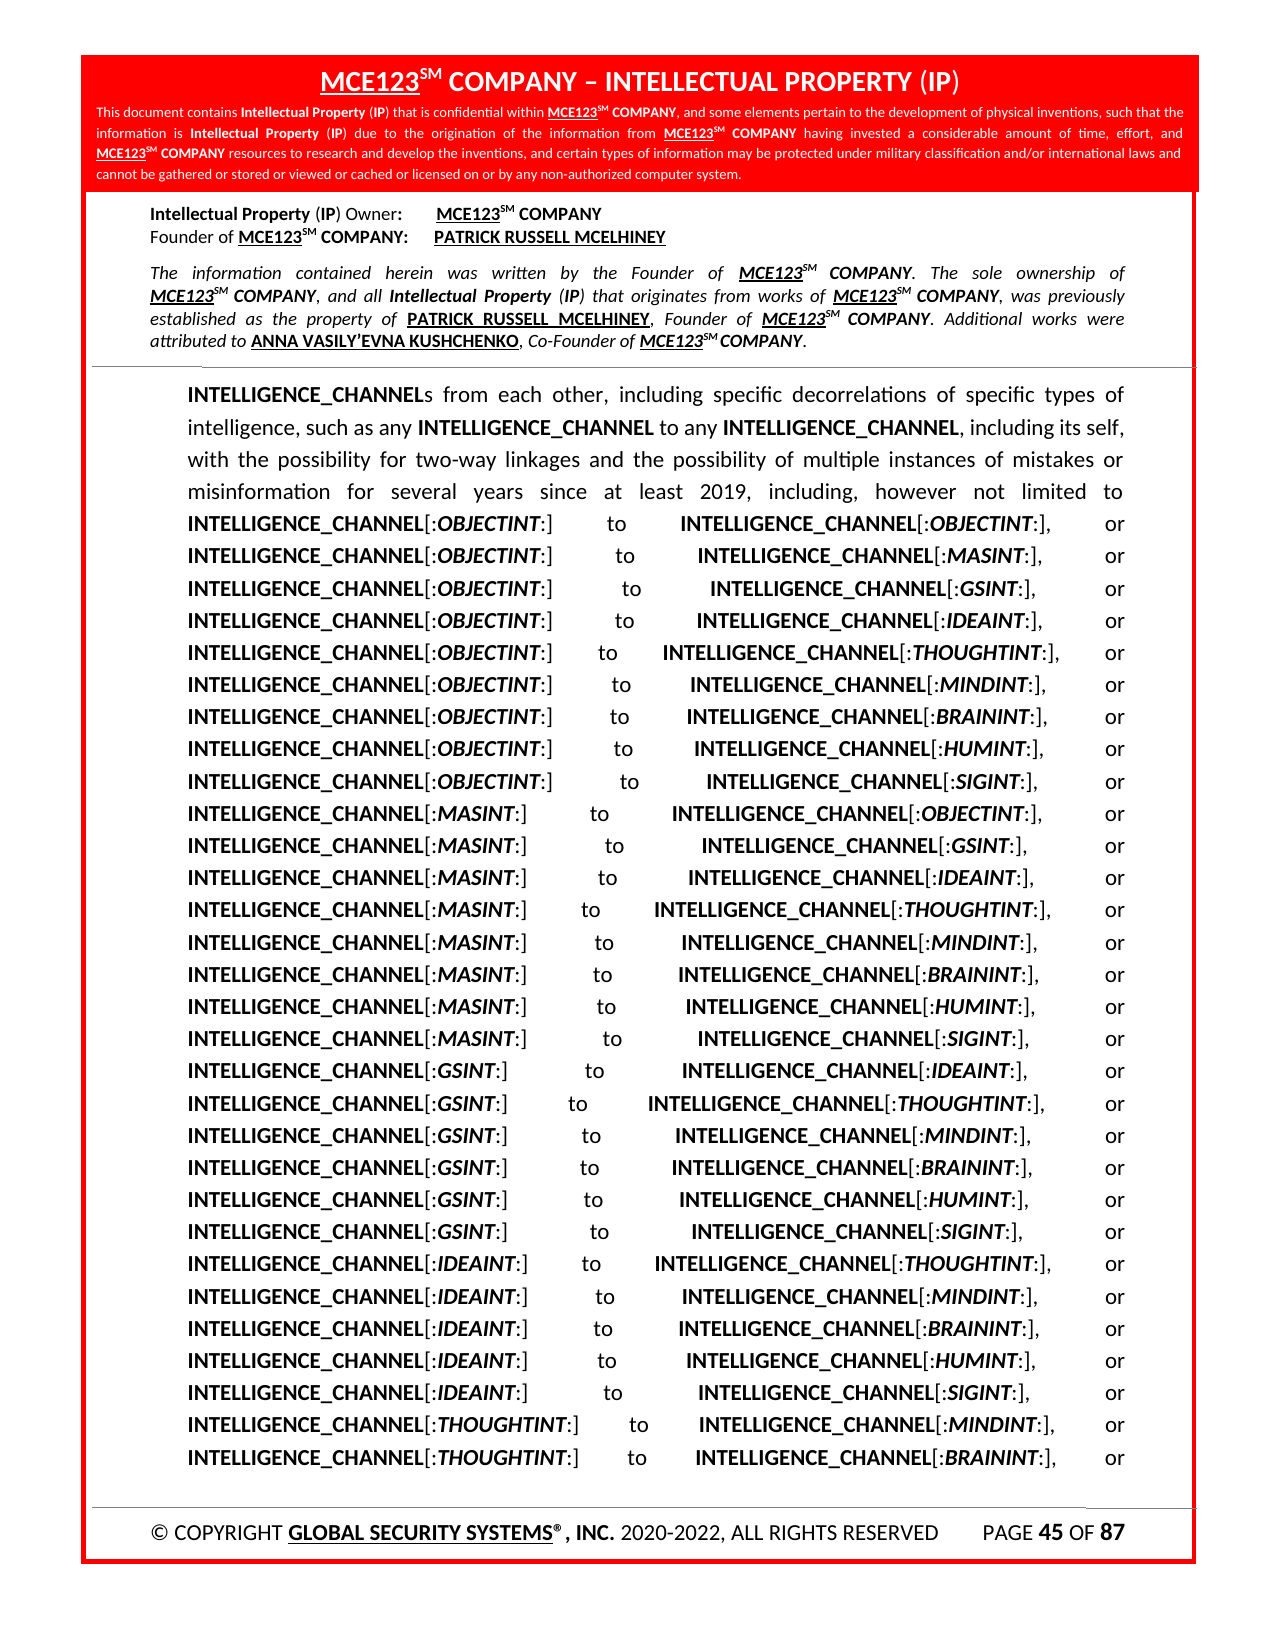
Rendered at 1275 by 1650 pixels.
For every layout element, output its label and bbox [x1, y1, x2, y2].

text [150, 381, 1125, 1471]
